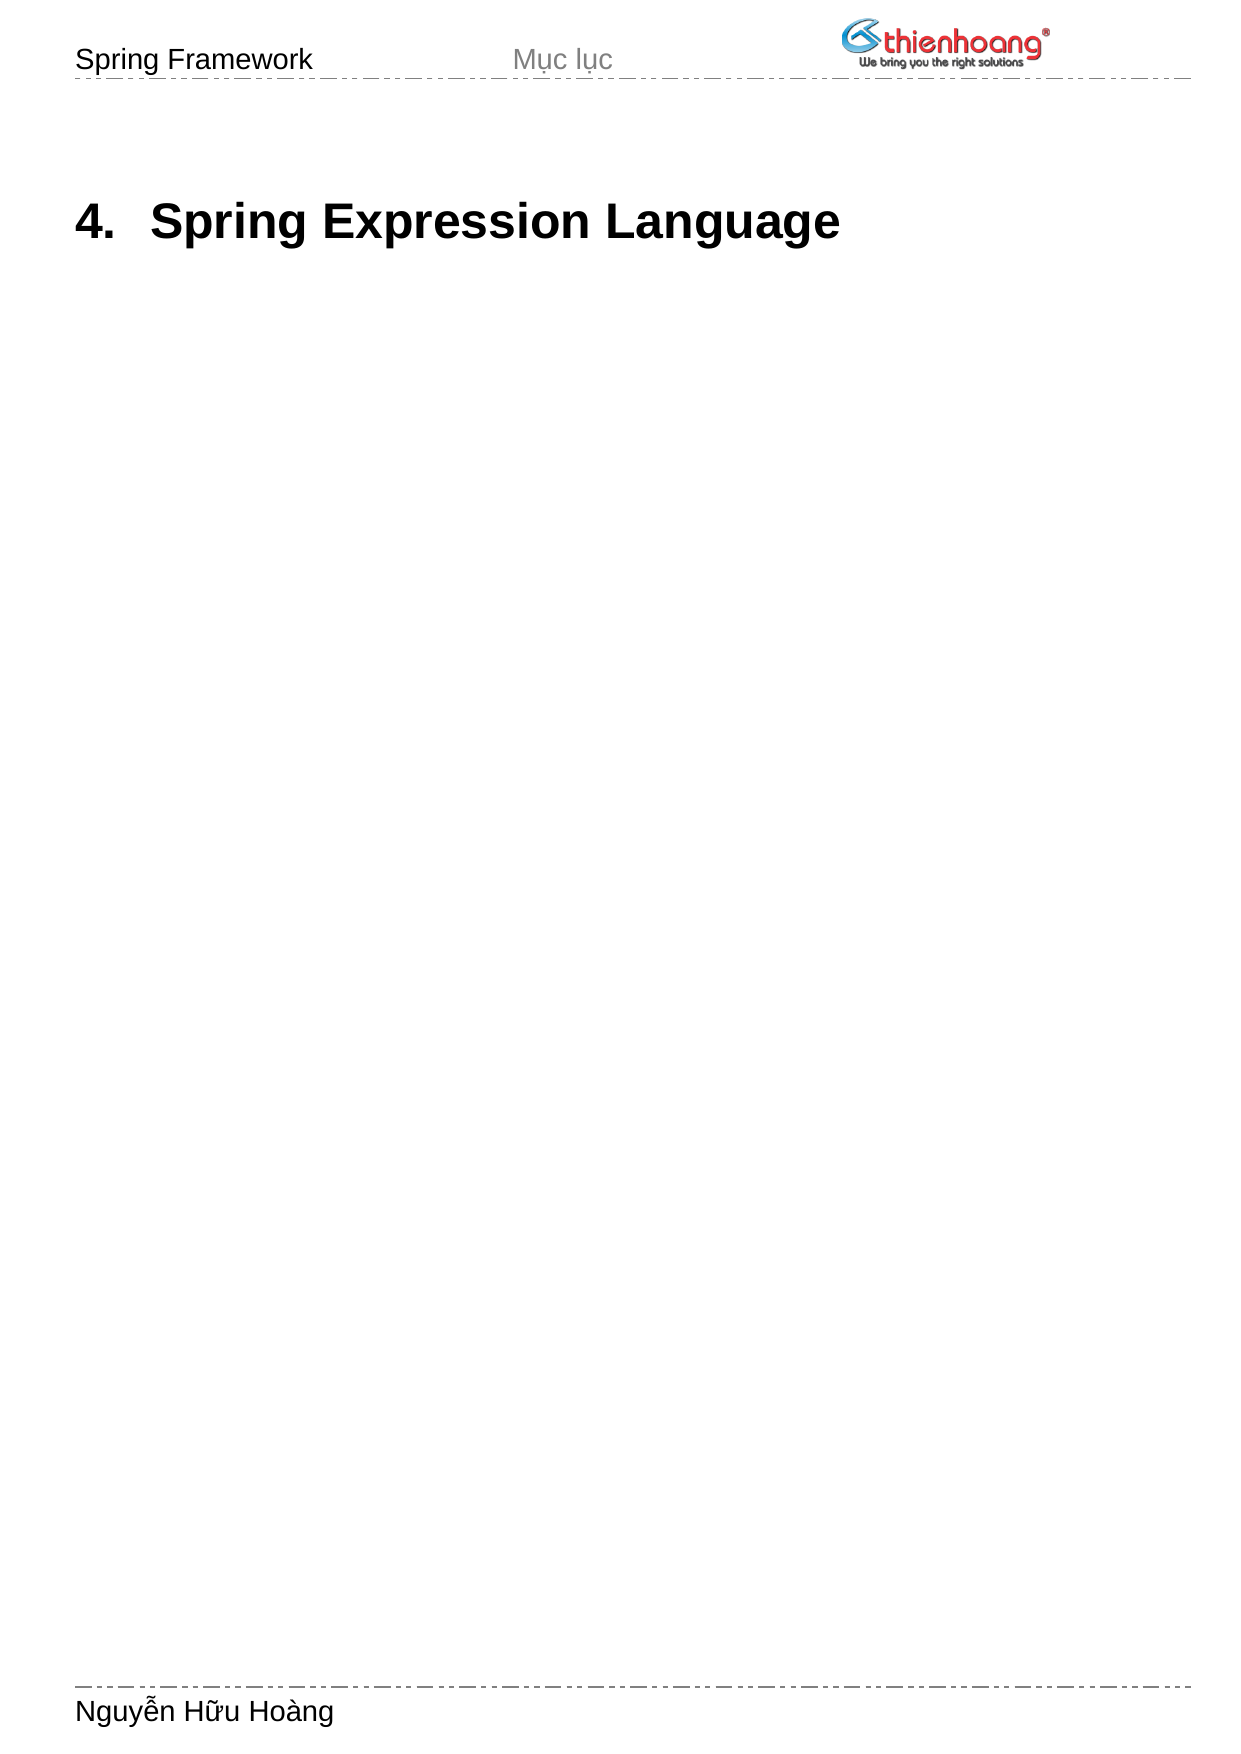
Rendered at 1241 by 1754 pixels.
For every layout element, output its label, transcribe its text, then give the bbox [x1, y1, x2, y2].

picture [842, 18, 1050, 70]
subtitle Spring Expression Language [75, 191, 1191, 249]
